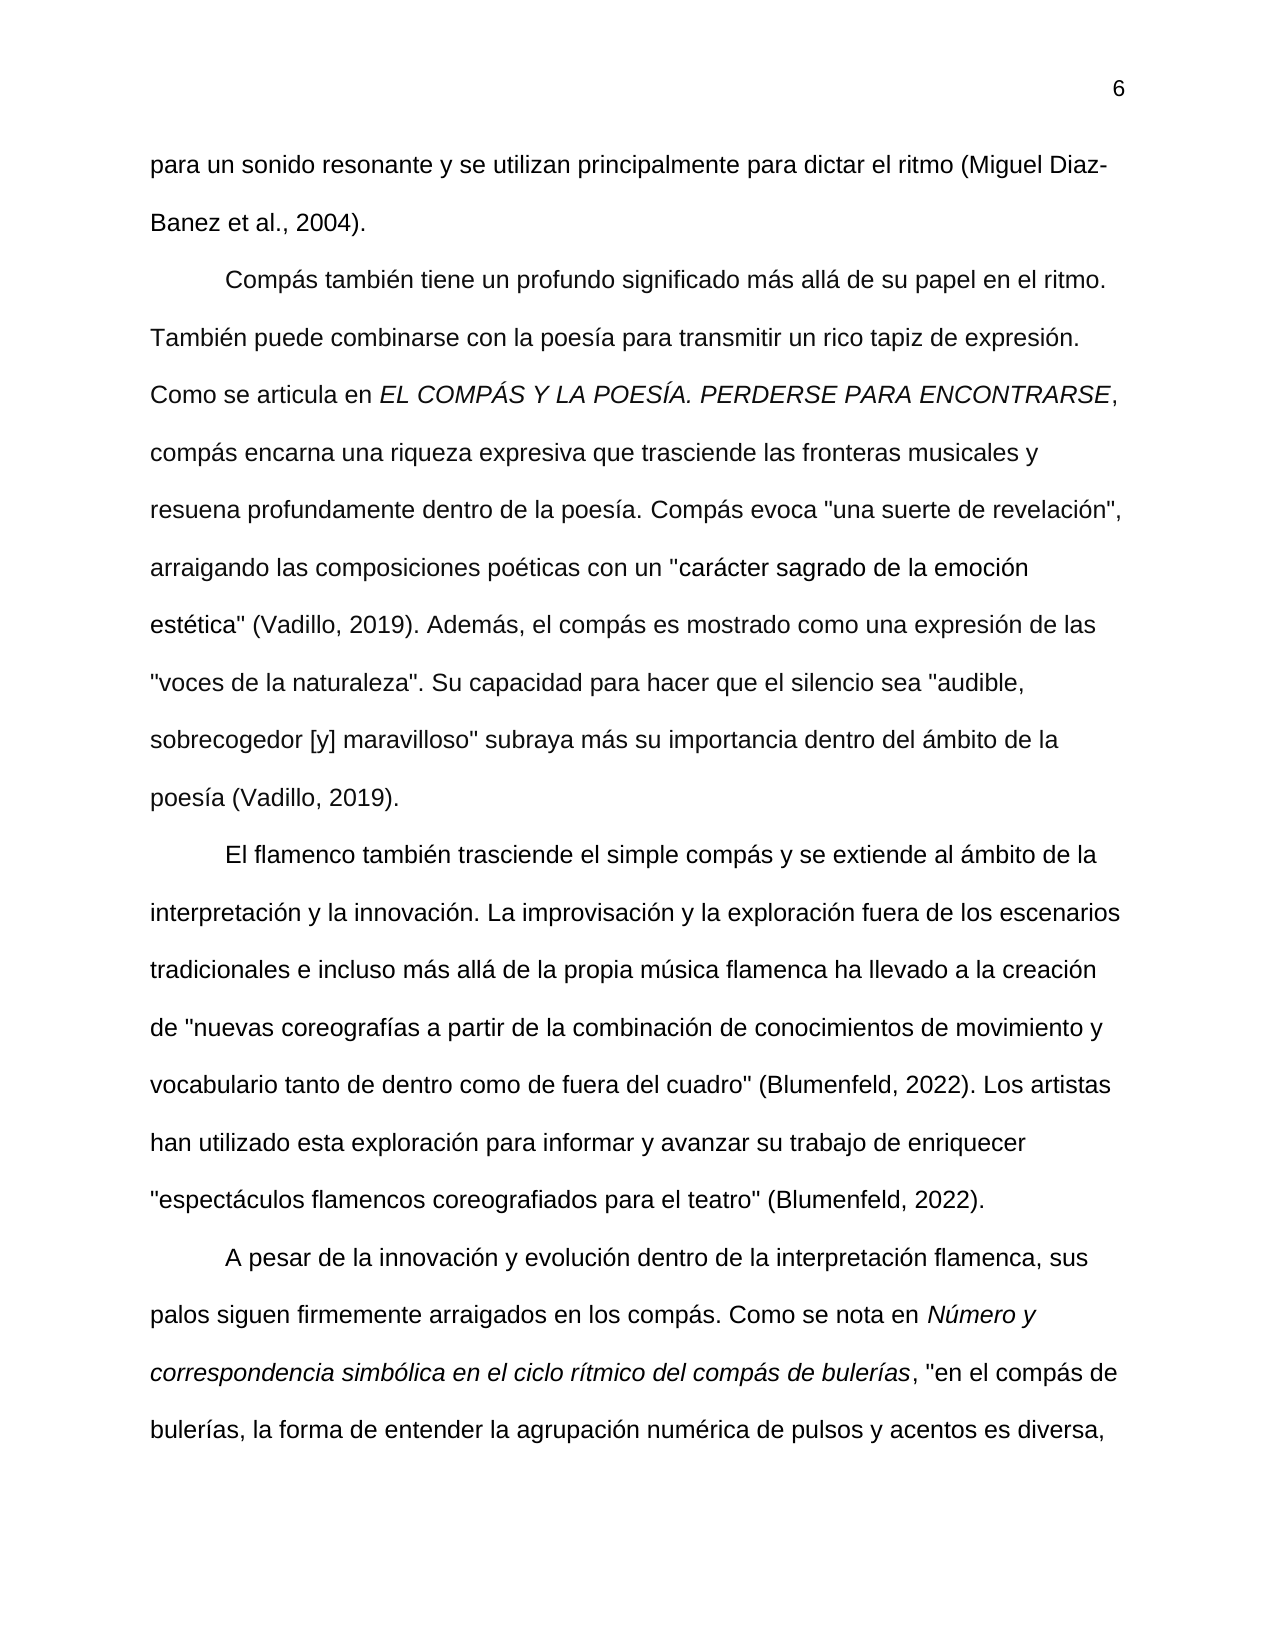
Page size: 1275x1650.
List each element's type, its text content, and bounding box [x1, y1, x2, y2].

text Compás también tiene un profundo significado más allá de su papel en el ritmo. También puede combinarse con la poesía para transmitir un rico tapiz de expresión. Como se articula en EL COMPÁS Y LA POESÍA. PERDERSE PARA ENCONTRARSE, compás encarna una riqueza expresiva que trasciende las fronteras musicales y resuena profundamente dentro de la poesía. Compás evoca "una suerte de revelación", arraigando las composiciones poéticas con un "carácter sagrado de la emoción estética" (Vadillo, 2019). Además, el compás es mostrado como una expresión de las "voces de la naturaleza". Su capacidad para hacer que el silencio sea "audible, sobrecogedor [y] maravilloso" subraya más su importancia dentro del ámbito de la poesía (Vadillo, 2019). [150, 265, 1125, 811]
text El flamenco también trasciende el simple compás y se extiende al ámbito de la interpretación y la innovación. La improvisación y la exploración fuera de los escenarios tradicionales e incluso más allá de la propia música flamenca ha llevado a la creación de "nuevas coreografías a partir de la combinación de conocimientos de movimiento y vocabulario tanto de dentro como de fuera del cuadro" (Blumenfeld, 2022). Los artistas han utilizado esta exploración para informar y avanzar su trabajo de enriquecer "espectáculos flamencos coreografiados para el teatro" (Blumenfeld, 2022). [150, 840, 1125, 1214]
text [150, 1242, 1125, 1444]
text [150, 150, 1125, 236]
